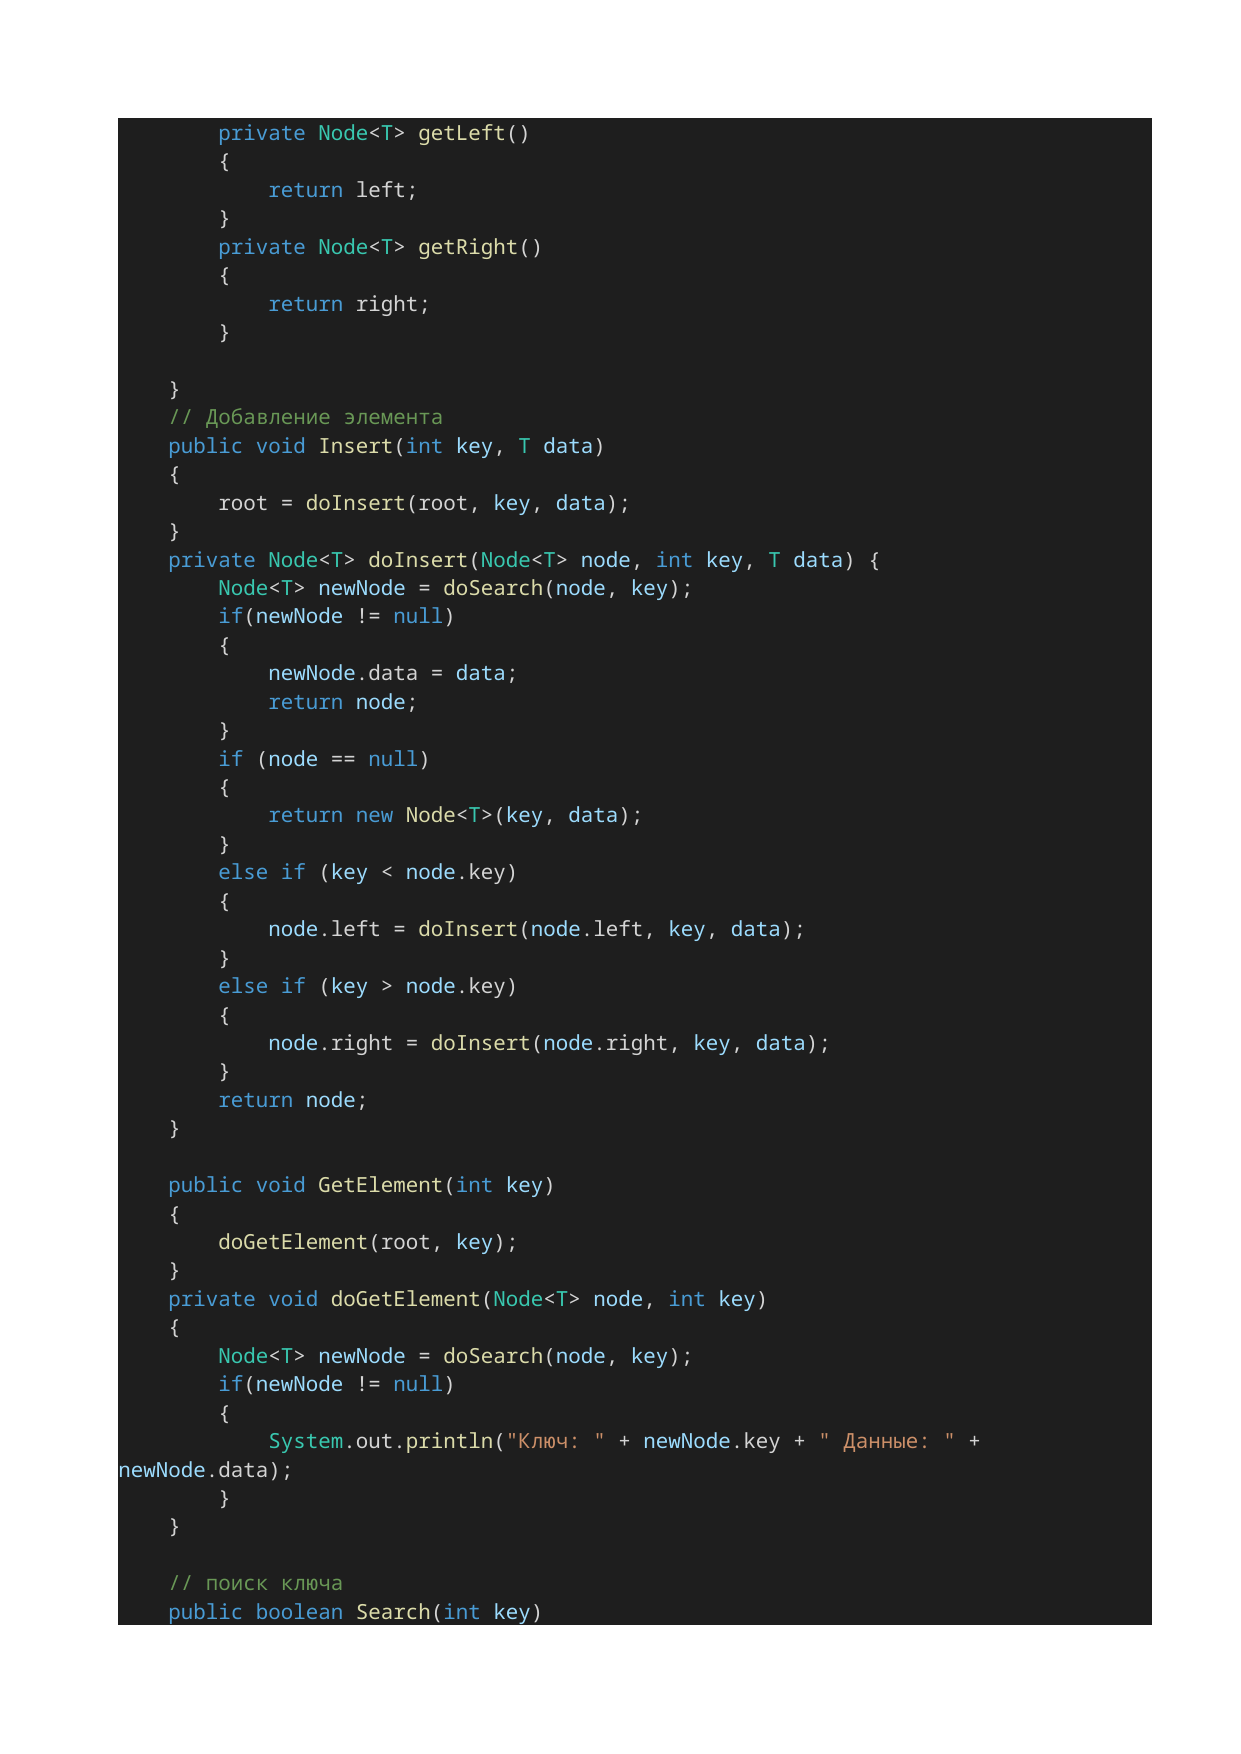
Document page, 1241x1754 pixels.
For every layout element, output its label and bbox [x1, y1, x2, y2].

text [118, 118, 1152, 1625]
